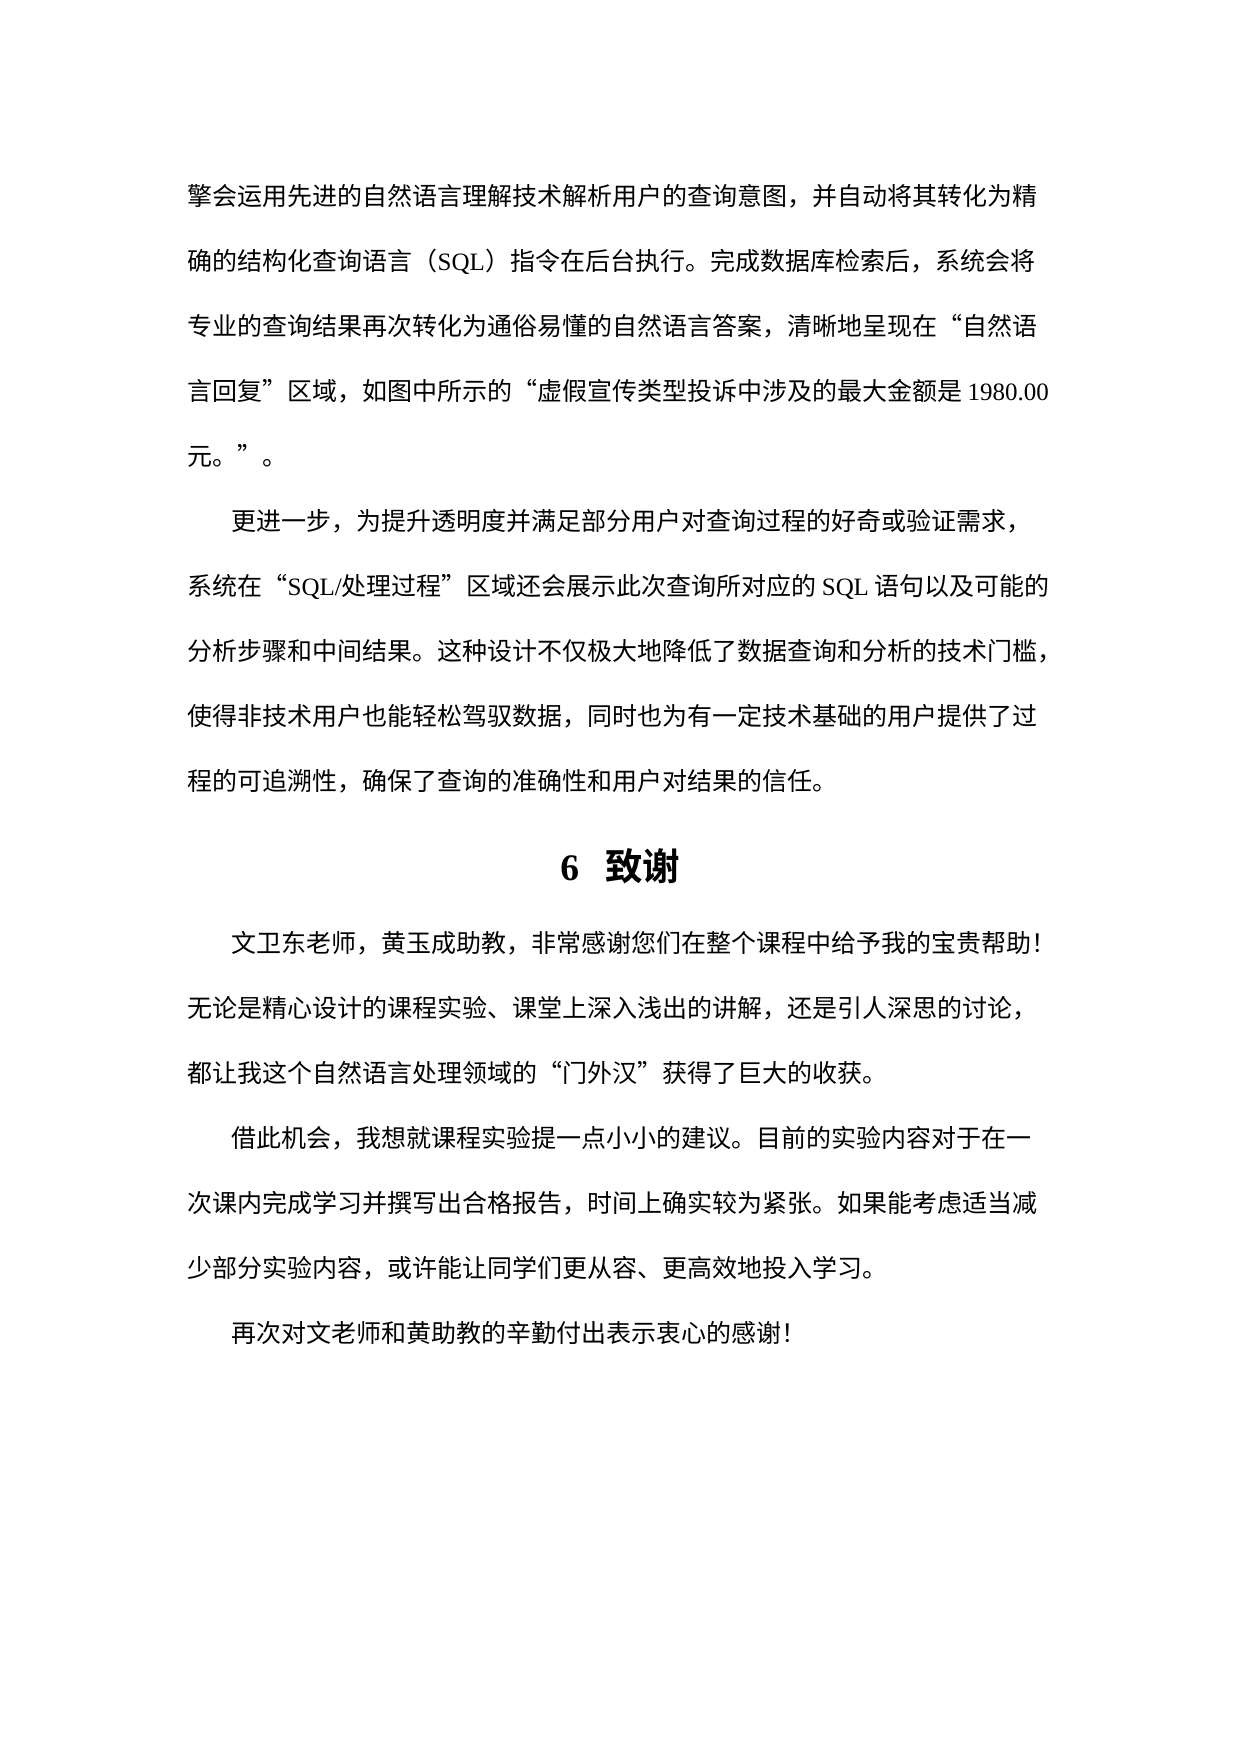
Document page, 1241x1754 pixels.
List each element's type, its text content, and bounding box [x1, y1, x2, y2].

text 更进一步，为提升透明度并满足部分用户对查询过程的好奇或验证需求，系统在“SQL/处理过程”区域还会展示此次查询所对应的SQL语句以及可能的分析步骤和中间结果。这种设计不仅极大地降低了数据查询和分析的技术门槛，使得非技术用户也能轻松驾驭数据，同时也为有一定技术基础的用户提供了过程的可追溯性，确保了查询的准确性和用户对结果的信任。 [187, 487, 1053, 812]
text 文卫东老师，黄玉成助教，非常感谢您们在整个课程中给予我的宝贵帮助！无论是精心设计的课程实验、课堂上深入浅出的讲解，还是引人深思的讨论，都让我这个自然语言处理领域的“门外汉”获得了巨大的收获。 [187, 909, 1053, 1104]
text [187, 162, 1053, 487]
text 再次对文老师和黄助教的辛勤付出表示衷心的感谢！ [187, 1299, 1053, 1364]
text 借此机会，我想就课程实验提一点小小的建议。目前的实验内容对于在一次课内完成学习并撰写出合格报告，时间上确实较为紧张。如果能考虑适当减少部分实验内容，或许能让同学们更从容、更高效地投入学习。 [187, 1104, 1053, 1299]
subtitle 致谢 [187, 832, 1053, 897]
